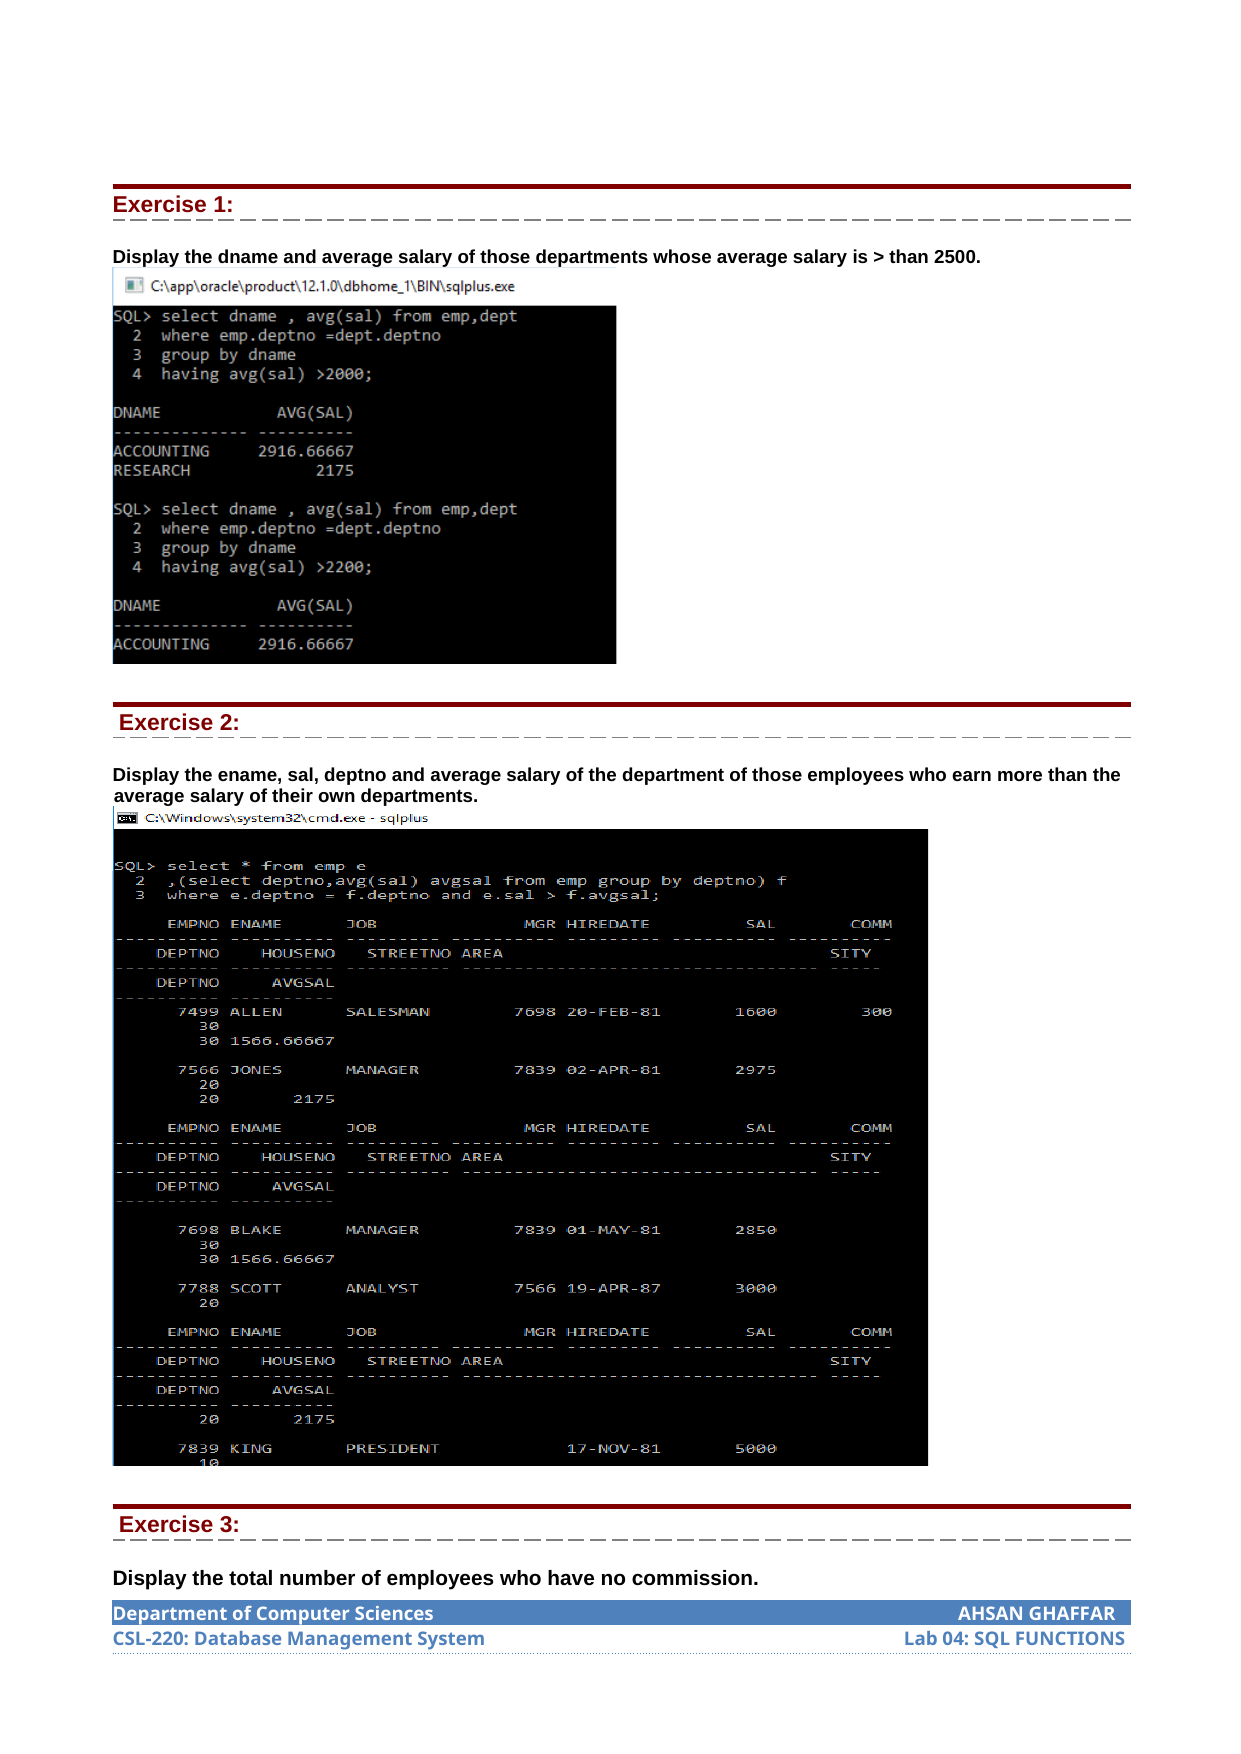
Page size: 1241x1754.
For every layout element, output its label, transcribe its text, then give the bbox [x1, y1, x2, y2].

text Display the ename, sal, deptno and average salary of the department of those employees who earn more than the average salary of their own departments. [112, 763, 1131, 807]
text Display the total number of employees who have no commission. [112, 1566, 1131, 1589]
text Display the dname and average salary of those departments whose average salary is > than 2500. [112, 246, 1131, 267]
text Exercise 1: [112, 185, 1131, 221]
picture [112, 267, 617, 664]
text Exercise 3: [112, 1505, 1131, 1541]
picture [112, 806, 929, 1466]
text Exercise 2: [112, 703, 1131, 738]
